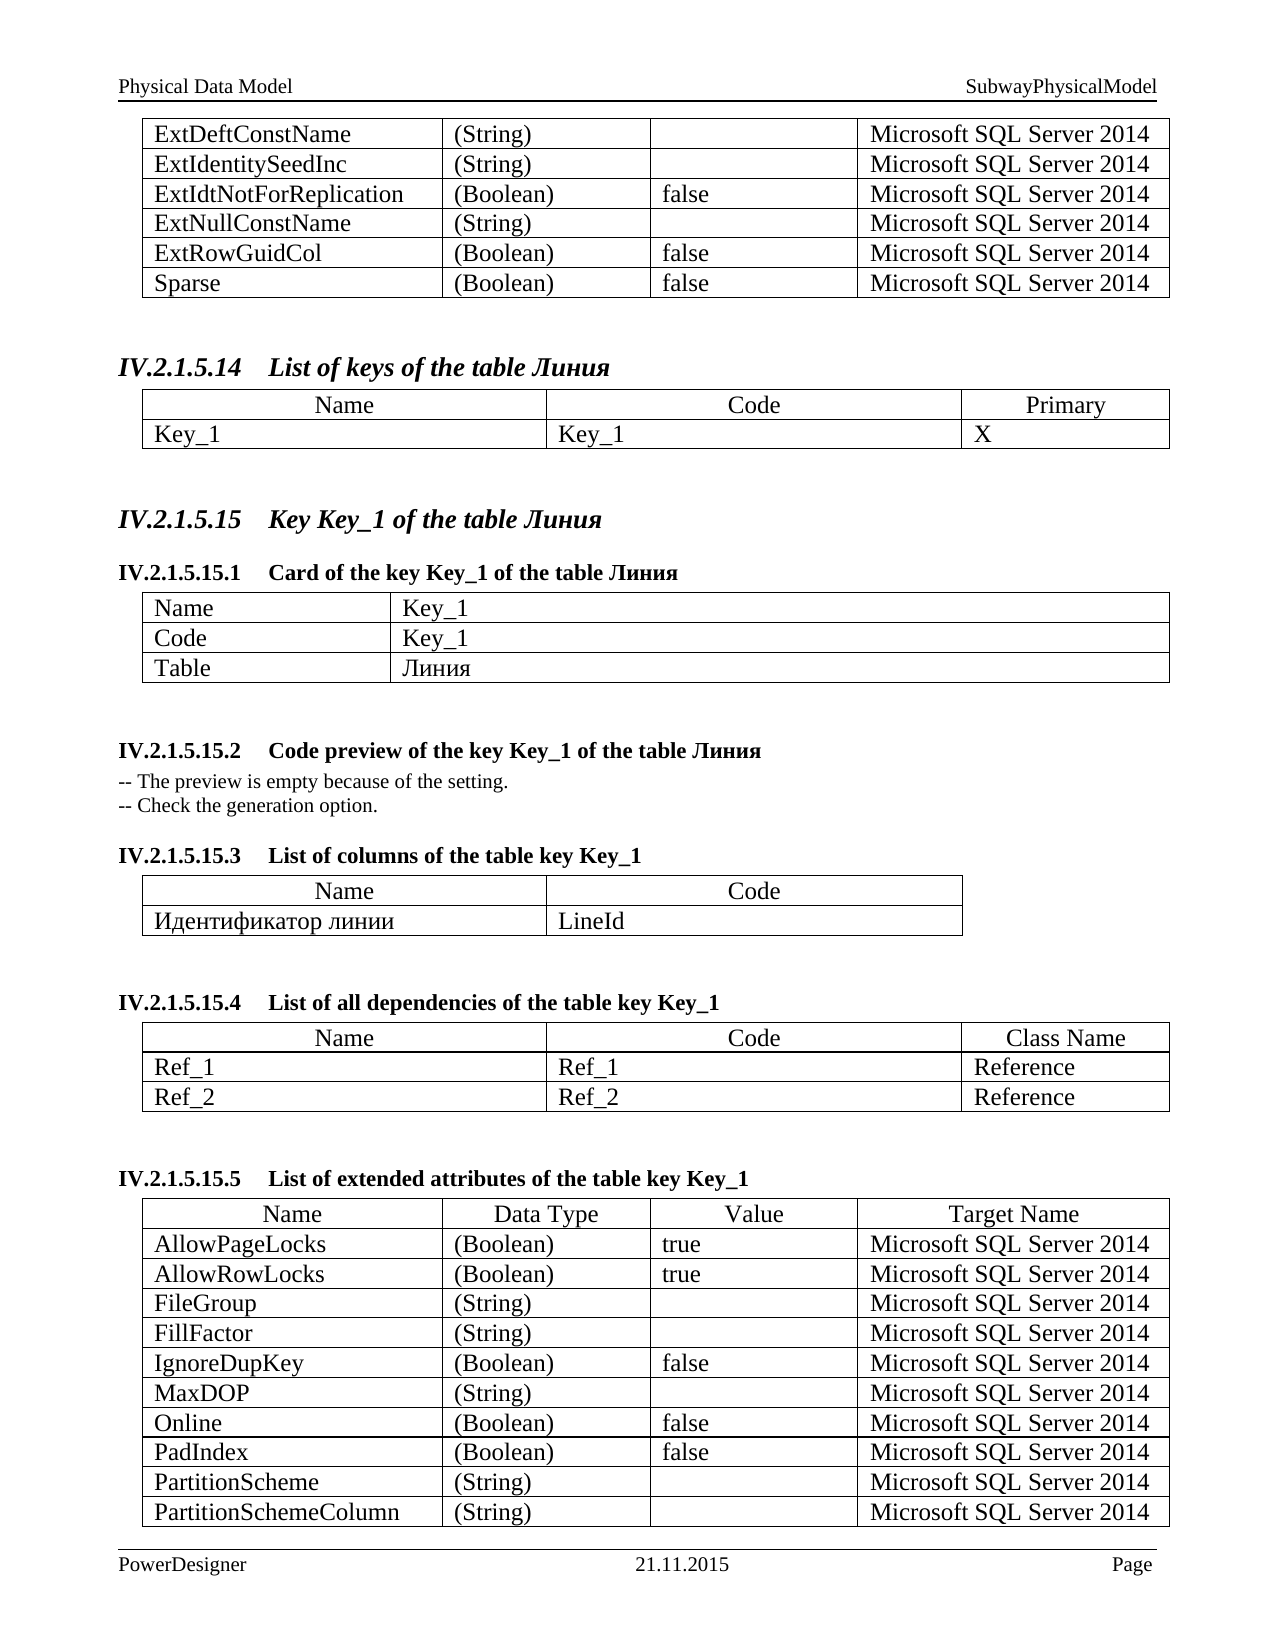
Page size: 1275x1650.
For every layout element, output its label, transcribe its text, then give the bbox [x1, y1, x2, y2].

table_cell Идентификатор линии [143, 906, 546, 934]
table_cell PartitionSchemeColumn [143, 1497, 442, 1526]
table_cell Microsoft SQL Server 2014 [858, 1438, 1169, 1466]
table_cell (String) [443, 1497, 650, 1526]
table_cell false [651, 1438, 857, 1466]
table_cell [651, 1497, 857, 1526]
table_cell MaxDOP [143, 1378, 442, 1407]
table_header Name [143, 876, 546, 905]
table_header Name [143, 1199, 442, 1228]
subtitle List of all dependencies of the table key Key_1 [118, 989, 1157, 1015]
table_cell Microsoft SQL Server 2014 [858, 1289, 1169, 1317]
table_cell (Boolean) [443, 268, 650, 297]
table_cell PartitionScheme [143, 1467, 442, 1496]
table_cell (String) [443, 1318, 650, 1347]
table_cell Microsoft SQL Server 2014 [858, 238, 1169, 267]
table_cell true [651, 1229, 857, 1258]
table_header Data Type [443, 1199, 650, 1228]
table_cell PadIndex [143, 1438, 442, 1466]
table_cell Key_1 [547, 420, 961, 448]
table_cell (Boolean) [443, 1229, 650, 1258]
subtitle Key Key_1 of the table Линия [118, 503, 1157, 534]
table_cell ExtIdtNotForReplication [143, 179, 442, 207]
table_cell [858, 119, 1169, 148]
table_header Value [651, 1199, 857, 1228]
table_cell Reference [962, 1053, 1169, 1081]
table_cell ExtNullConstName [143, 209, 442, 237]
table_cell ExtDeftConstName [143, 119, 442, 148]
table_cell false [651, 1408, 857, 1436]
table_cell (Boolean) [443, 238, 650, 267]
table_cell Ref_2 [547, 1082, 961, 1111]
table_cell Microsoft SQL Server 2014 [858, 1378, 1169, 1407]
table_header Primary [962, 390, 1169, 418]
table_header Code [547, 876, 962, 905]
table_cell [858, 1497, 1169, 1526]
table_cell ExtRowGuidCol [143, 238, 442, 267]
table_cell FileGroup [143, 1289, 442, 1317]
table_cell Microsoft SQL Server 2014 [858, 179, 1169, 207]
subtitle List of extended attributes of the table key Key_1 [118, 1166, 1157, 1192]
table_cell Microsoft SQL Server 2014 [858, 1259, 1169, 1287]
table_cell (String) [443, 1467, 650, 1496]
table_header Name [143, 390, 546, 418]
table_cell Microsoft SQL Server 2014 [858, 149, 1169, 178]
table_cell Ref_1 [547, 1053, 961, 1081]
table_cell [651, 1378, 857, 1407]
table_cell (Boolean) [443, 1408, 650, 1436]
table_cell (Boolean) [443, 1348, 650, 1377]
table_cell FillFactor [143, 1318, 442, 1347]
table_cell ExtIdentitySeedInc [143, 149, 442, 178]
table_cell [651, 1289, 857, 1317]
table_cell false [651, 238, 857, 267]
table_cell [651, 209, 857, 237]
table_cell Microsoft SQL Server 2014 [858, 1408, 1169, 1436]
table_cell Online [143, 1408, 442, 1436]
table_cell Reference [962, 1082, 1169, 1111]
table_cell Microsoft SQL Server 2014 [858, 1229, 1169, 1258]
subtitle List of keys of the table Линия [118, 351, 1157, 382]
table_cell Key_1 [143, 420, 546, 448]
table_cell [651, 119, 857, 148]
table_cell (Boolean) [443, 1259, 650, 1287]
table_header Class Name [962, 1023, 1169, 1051]
table_cell [651, 1318, 857, 1347]
table_cell false [651, 1348, 857, 1377]
table_cell Microsoft SQL Server 2014 [858, 1467, 1169, 1496]
text -- Check the generation option. [118, 793, 1157, 817]
table_cell (Boolean) [443, 179, 650, 207]
table_cell false [651, 179, 857, 207]
table_cell Microsoft SQL Server 2014 [858, 268, 1169, 297]
table_cell (String) [443, 1378, 650, 1407]
table_cell IgnoreDupKey [143, 1348, 442, 1377]
table_cell Table [143, 653, 390, 682]
table_cell (String) [443, 209, 650, 237]
table_cell [651, 1467, 857, 1496]
table_cell (String) [443, 1289, 650, 1317]
table_cell AllowPageLocks [143, 1229, 442, 1258]
table_cell Ref_2 [143, 1082, 546, 1111]
subtitle List of columns of the table key Key_1 [118, 842, 1157, 869]
table_header Name [143, 593, 390, 622]
table_cell Sparse [143, 268, 442, 297]
table_header Code [547, 1023, 961, 1051]
table_cell X [962, 420, 1169, 448]
table_cell Ref_1 [143, 1053, 546, 1081]
table_header Key_1 [391, 593, 1169, 622]
table_cell [651, 149, 857, 178]
table_cell false [651, 268, 857, 297]
text -- The preview is empty because of the setting. [118, 769, 1157, 793]
table_cell (String) [443, 119, 650, 148]
table_cell (Boolean) [443, 1438, 650, 1466]
table_header Code [547, 390, 961, 418]
table_cell Линия [391, 653, 1169, 682]
table_cell Microsoft SQL Server 2014 [858, 1348, 1169, 1377]
table_header Target Name [858, 1199, 1169, 1228]
table_cell LineId [547, 906, 962, 934]
table_cell Key_1 [391, 623, 1169, 652]
table_header Name [143, 1023, 546, 1051]
table_cell true [651, 1259, 857, 1287]
table_cell AllowRowLocks [143, 1259, 442, 1287]
table_cell Code [143, 623, 390, 652]
table_cell (String) [443, 149, 650, 178]
subtitle Code preview of the key Key_1 of the table Линия [118, 737, 1157, 763]
subtitle Card of the key Key_1 of the table Линия [118, 559, 1157, 585]
table_cell Microsoft SQL Server 2014 [858, 209, 1169, 237]
table_cell Microsoft SQL Server 2014 [858, 1318, 1169, 1347]
